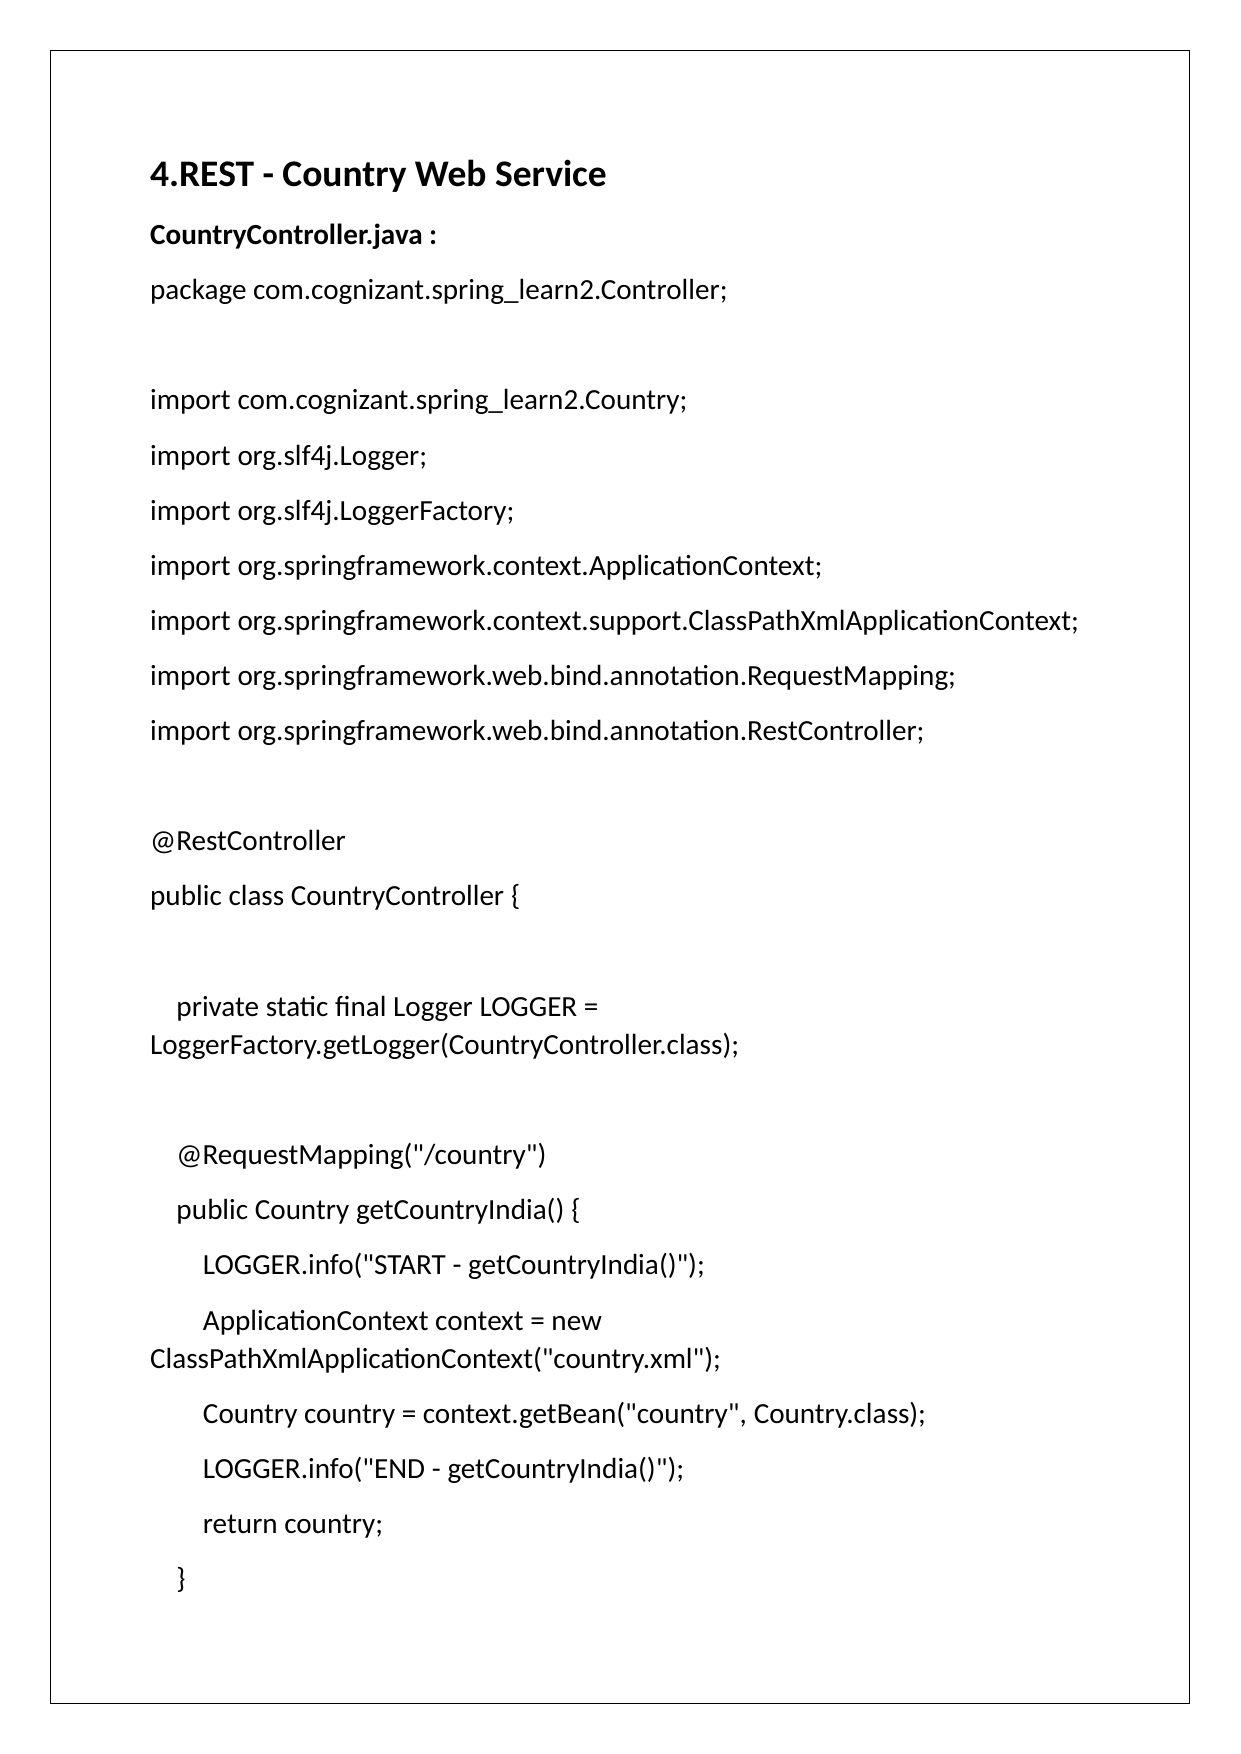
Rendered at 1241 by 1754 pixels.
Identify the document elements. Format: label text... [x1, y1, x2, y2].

text return country; [150, 1505, 1090, 1541]
text import org.slf4j.Logger; [150, 437, 1090, 472]
text private static final Logger LOGGER = LoggerFactory.getLogger(CountryController.class); [150, 988, 1090, 1062]
text LOGGER.info("START - getCountryIndia()"); [150, 1246, 1090, 1282]
text 4.REST - Country Web Service [150, 150, 1090, 196]
text @RestController [150, 822, 1090, 858]
text CountryController.java : [150, 216, 1090, 252]
text import org.springframework.context.ApplicationContext; [150, 547, 1090, 582]
text import com.cognizant.spring_learn2.Country; [150, 381, 1090, 417]
text public class CountryController { [150, 877, 1090, 913]
text Country country = context.getBean("country", Country.class); [150, 1395, 1090, 1431]
text import org.slf4j.LoggerFactory; [150, 492, 1090, 527]
text package com.cognizant.spring_learn2.Controller; [150, 271, 1090, 307]
text import org.springframework.context.support.ClassPathXmlApplicationContext; [150, 602, 1090, 637]
text LOGGER.info("END - getCountryIndia()"); [150, 1450, 1090, 1486]
text ApplicationContext context = new ClassPathXmlApplicationContext("country.xml"); [150, 1302, 1090, 1376]
text @RequestMapping("/country") [150, 1136, 1090, 1172]
text public Country getCountryIndia() { [150, 1191, 1090, 1227]
text } [150, 1560, 1090, 1596]
text import org.springframework.web.bind.annotation.RequestMapping; [150, 657, 1090, 693]
text import org.springframework.web.bind.annotation.RestController; [150, 712, 1090, 748]
